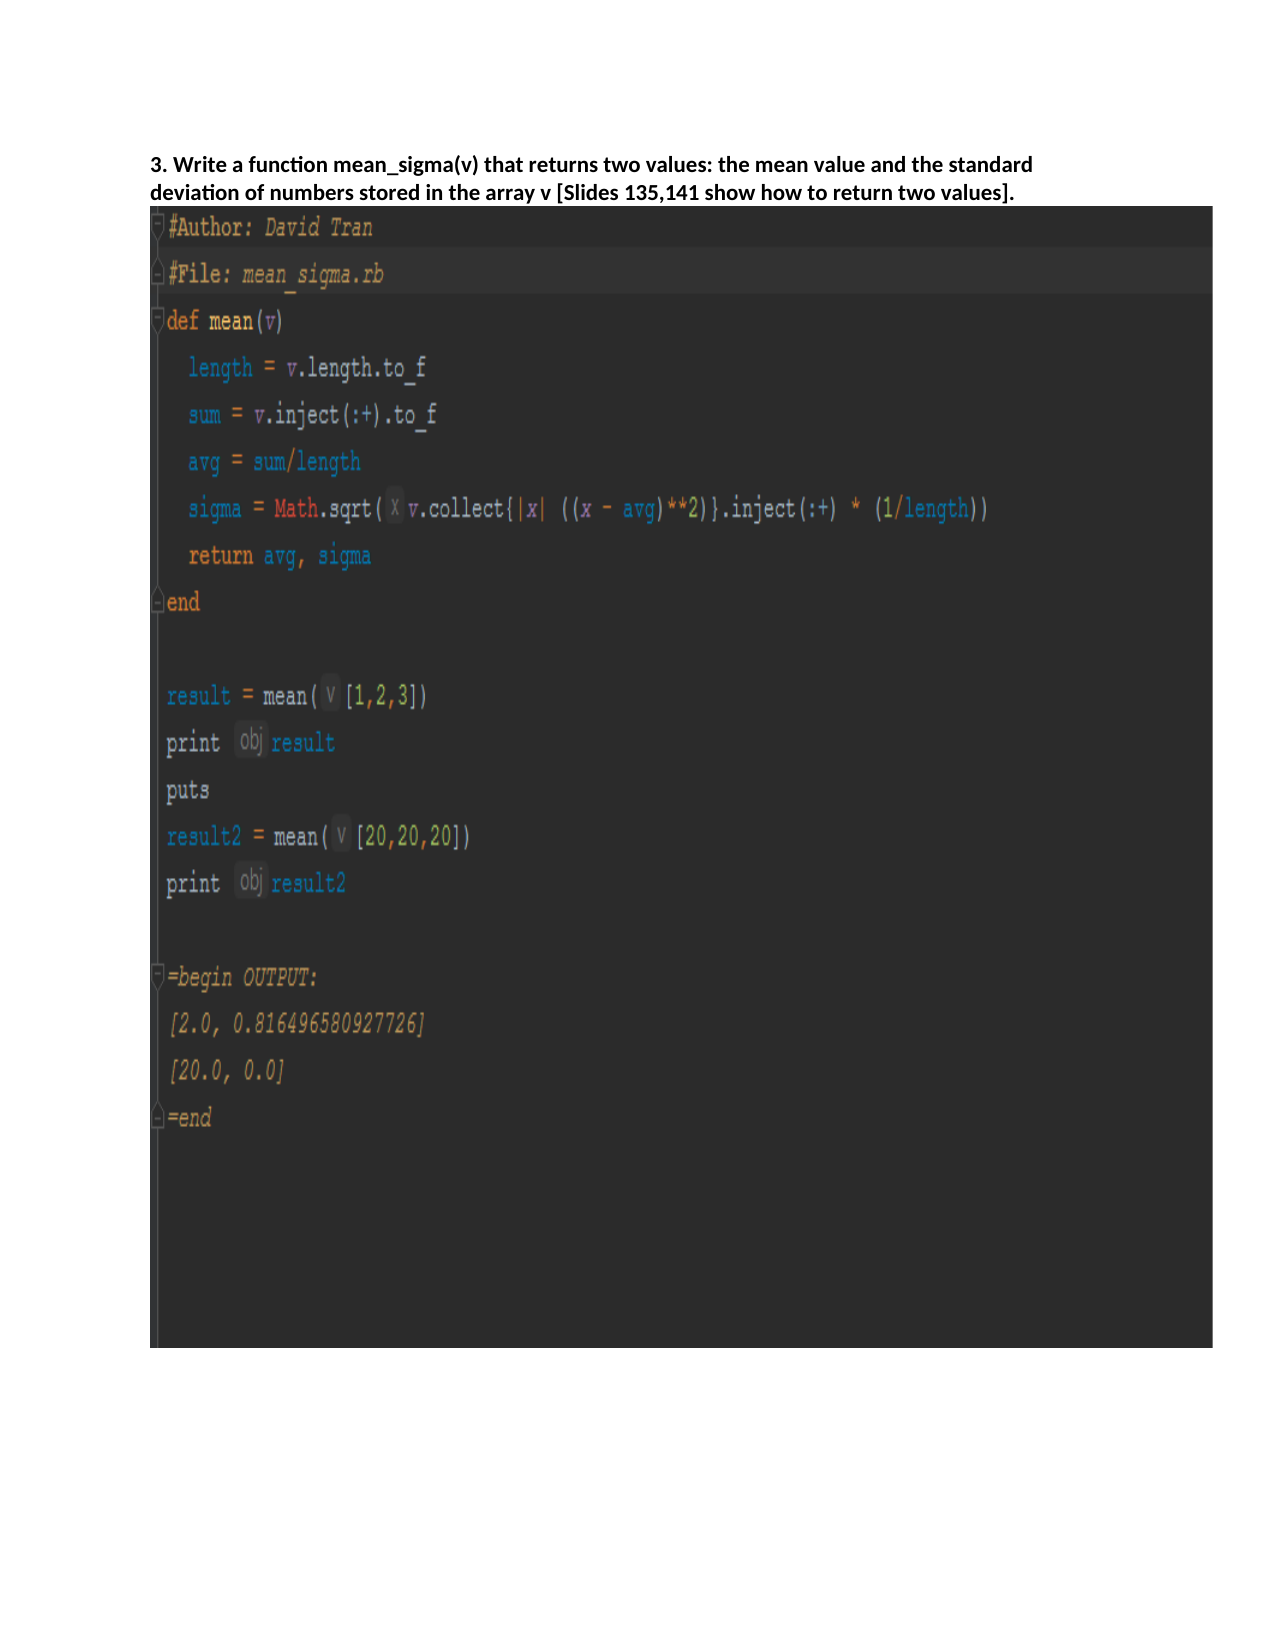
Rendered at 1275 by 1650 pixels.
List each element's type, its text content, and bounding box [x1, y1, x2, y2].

text deviation of numbers stored in the array v [Slides 135,141 show how to return two values]. [150, 178, 1125, 206]
text 3. Write a function mean_sigma(v) that returns two values: the mean value and the standard [150, 150, 1125, 178]
picture [150, 206, 1213, 1348]
